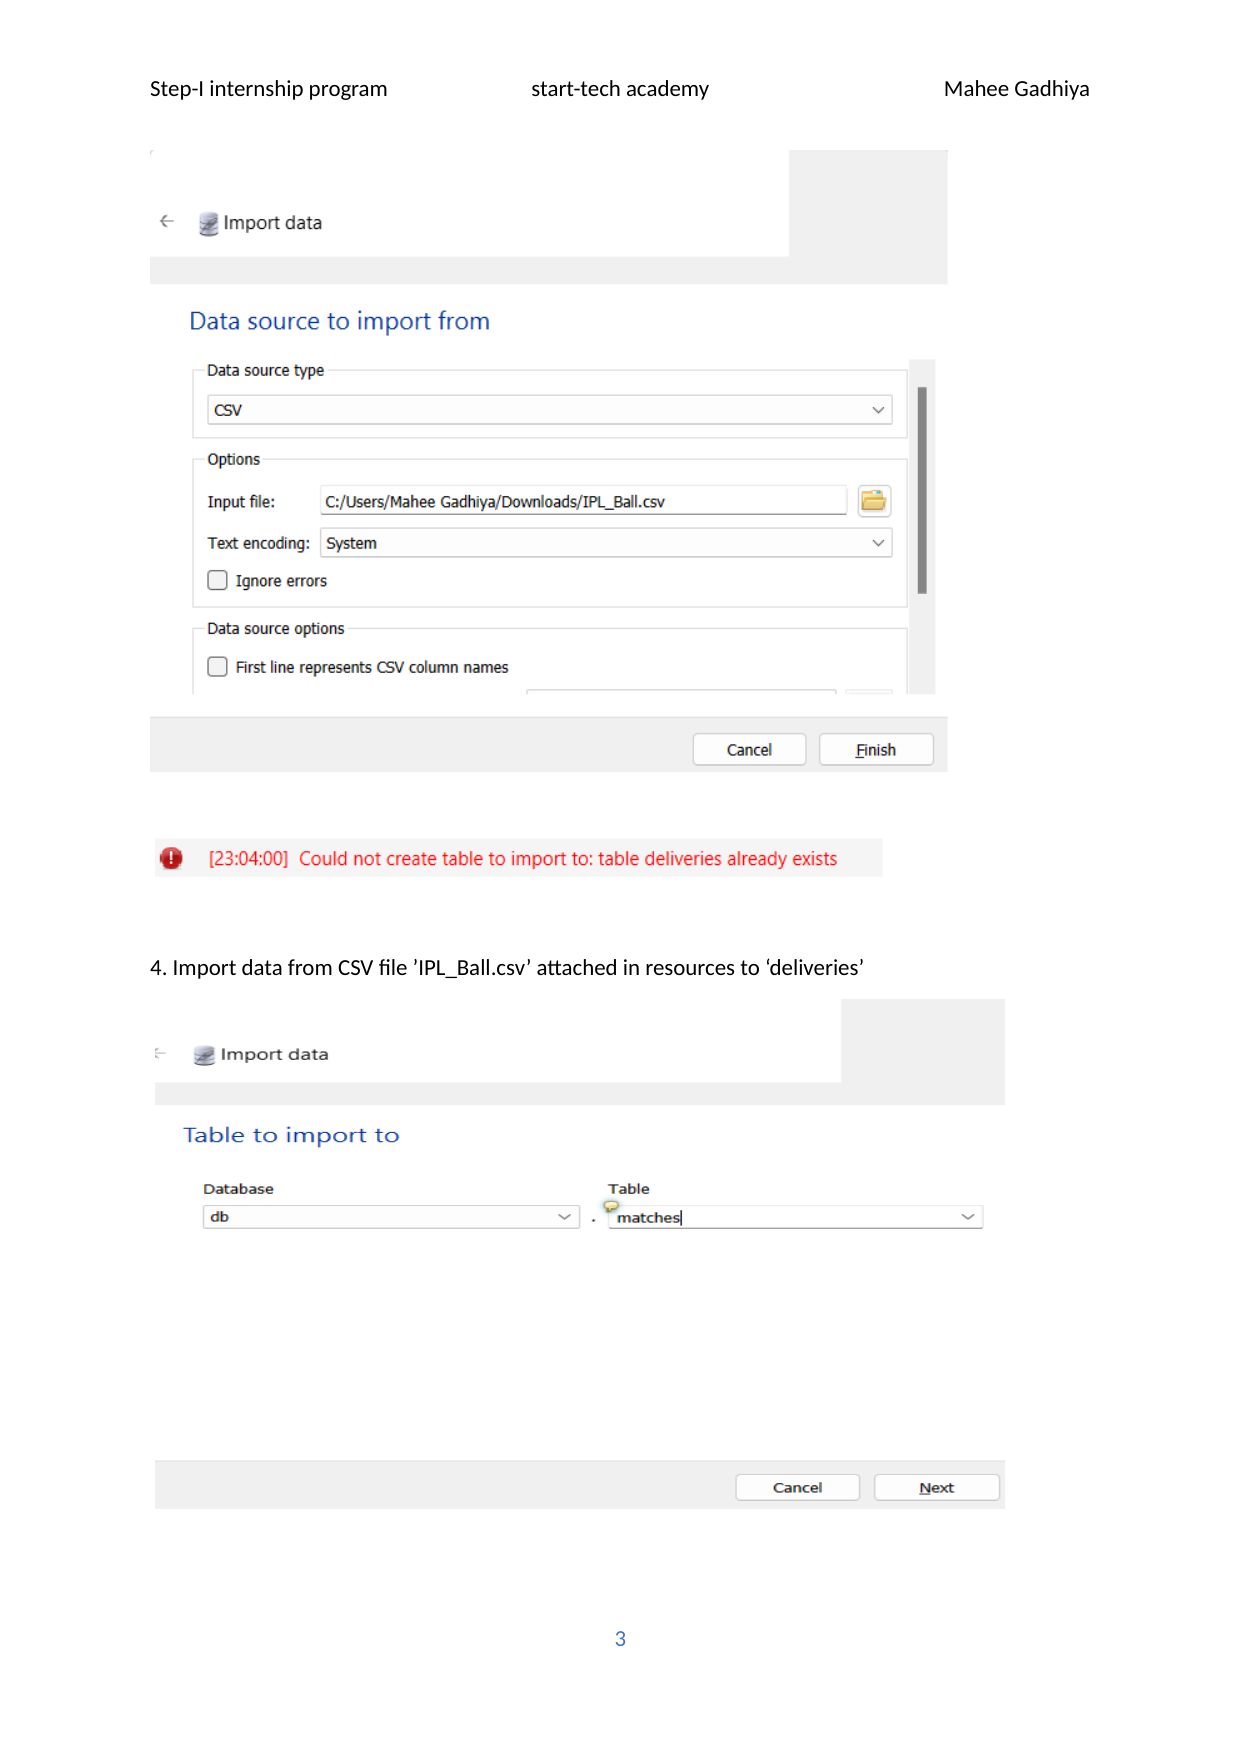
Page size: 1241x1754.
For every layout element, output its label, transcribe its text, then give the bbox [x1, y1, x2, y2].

picture [150, 150, 948, 772]
picture [155, 837, 883, 887]
text 4. Import data from CSV file ’IPL_Ball.csv’ attached in resources to ‘deliveries’ [150, 953, 1090, 981]
picture [155, 999, 1006, 1509]
